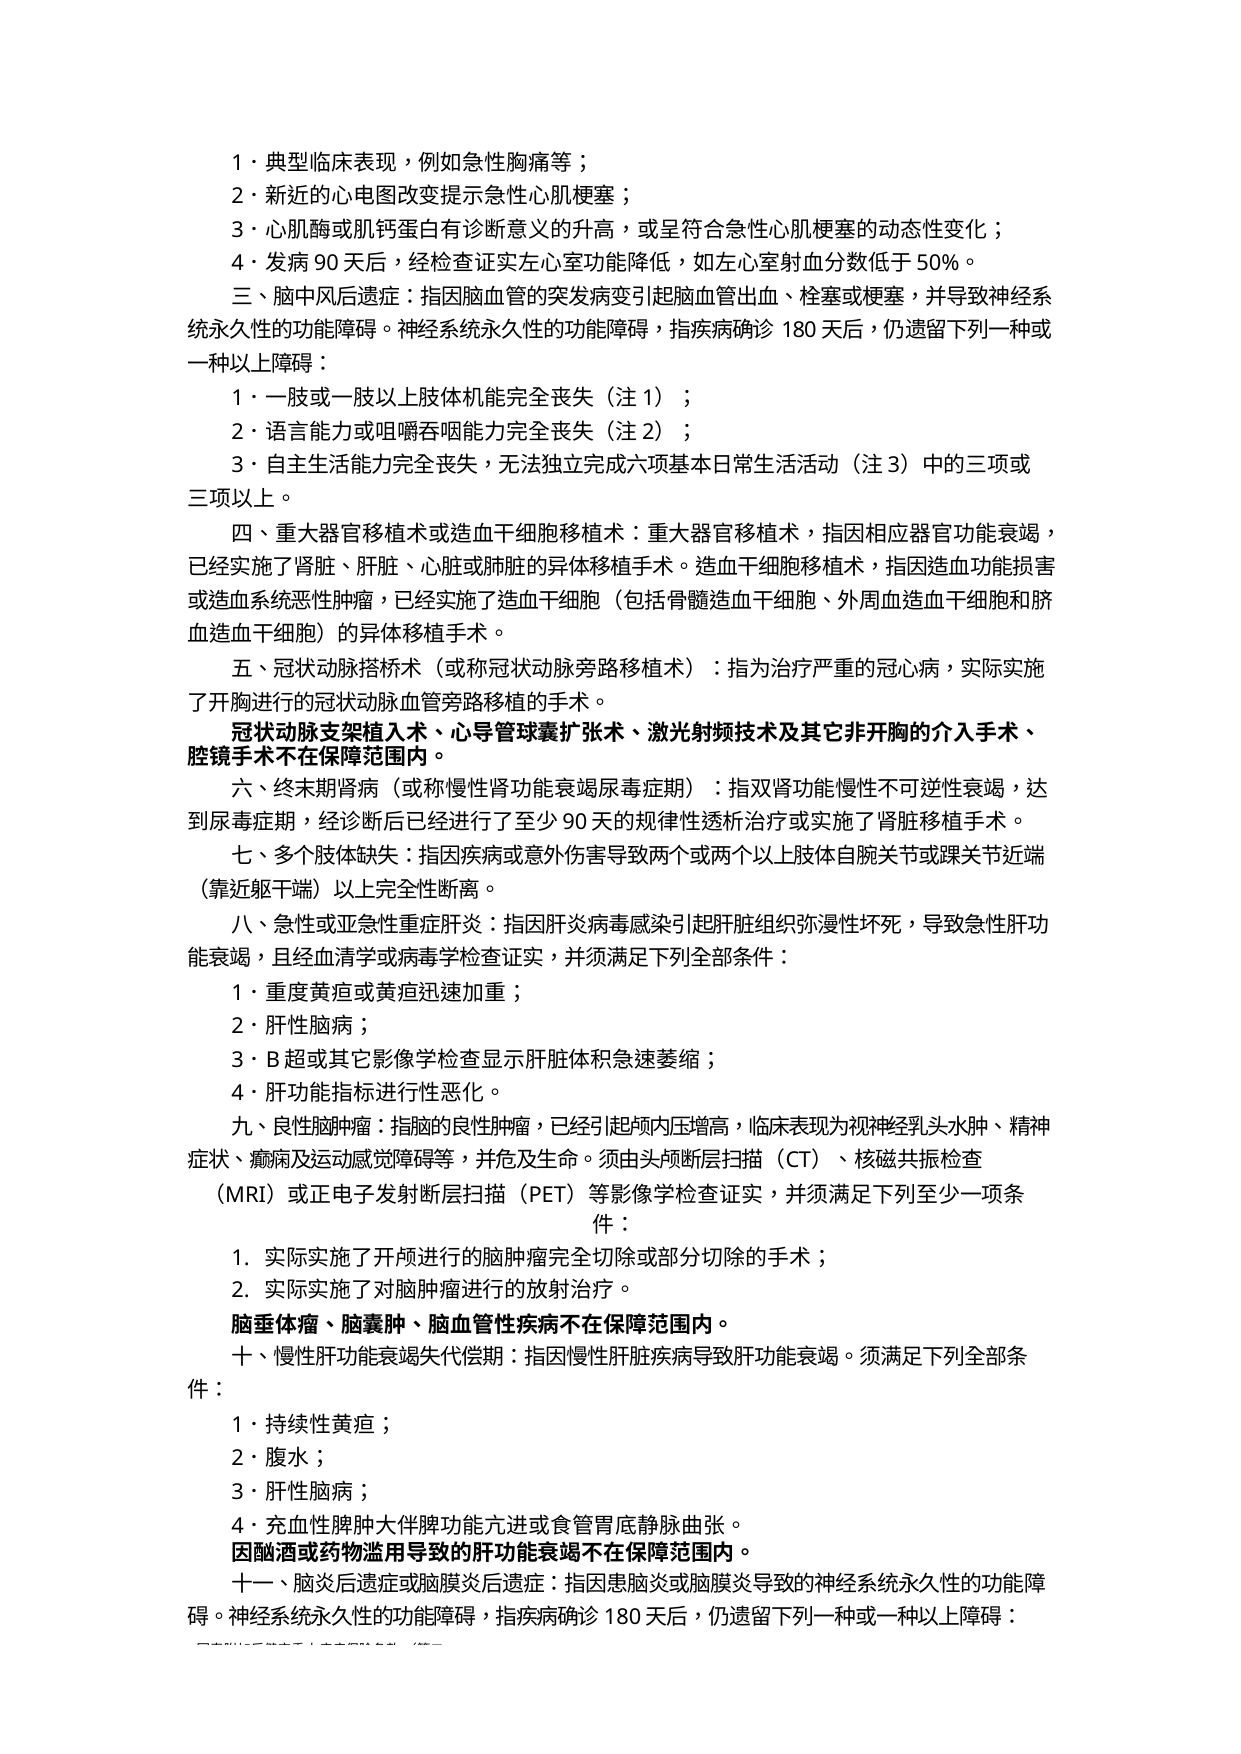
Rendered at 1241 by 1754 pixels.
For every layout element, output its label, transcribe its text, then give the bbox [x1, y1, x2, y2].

text 1．典型临床表现，例如急性胸痛等； [231, 146, 1076, 176]
text 3．肝性脑病； [231, 1476, 1076, 1506]
text 2．肝性脑病； [231, 1010, 1076, 1040]
text 五、冠状动脉搭桥术（或称冠状动脉旁路移植术）：指为治疗严重的冠心病，实际实施了开胸进行的冠状动脉血管旁路移植的手术。 [187, 653, 1053, 716]
text 十一、脑炎后遗症或脑膜炎后遗症：指因患脑炎或脑膜炎导致的神经系统永久性的功能障碍。神经系统永久性的功能障碍，指疾病确诊180天后，仍遗留下列一种或一种以上障碍： [187, 1568, 1053, 1631]
text 2．新近的心电图改变提示急性心肌梗塞； [231, 180, 1076, 210]
text 十、慢性肝功能衰竭失代偿期：指因慢性肝脏疾病导致肝功能衰竭。须满足下列全部条件： [187, 1341, 1053, 1404]
text 1．重度黄疸或黄疸迅速加重； [231, 977, 1076, 1006]
text 2．语言能力或咀嚼吞咽能力完全丧失（注2）； [231, 416, 1076, 446]
text 1．一肢或一肢以上肢体机能完全丧失（注1）； [231, 382, 1076, 412]
text 3．B超或其它影像学检查显示肝脏体积急速萎缩； [231, 1044, 1076, 1073]
text 1．持续性黄疸； [231, 1409, 1076, 1439]
text 3．自主生活能力完全丧失，无法独立完成六项基本日常生活活动（注3）中的三项或三项以上。 [187, 449, 1053, 513]
text 4．充血性脾肿大伴脾功能亢进或食管胃底静脉曲张。因酗酒或药物滥用导致的肝功能衰竭不在保障范围内。 [231, 1512, 758, 1566]
subtitle 冠状动脉支架植入术、心导管球囊扩张术、激光射频技术及其它非开胸的介入手术、腔镜手术不在保障范围内。 [187, 720, 1043, 771]
text 四、重大器官移植术或造血干细胞移植术：重大器官移植术，指因相应器官功能衰竭， 已经实施了肾脏、肝脏、心脏或肺脏的异体移植手术。造血干细胞移植术，指因造血功能损害或造血系统恶性肿瘤，已经实施了造血干细胞（包括骨髓造血干细胞、外周血造血干细胞和脐血造血干细胞）的异体移植手术。 [187, 517, 1064, 648]
text 4．发病90天后，经检查证实左心室功能降低，如左心室射血分数低于50%。 [231, 247, 1076, 277]
text 三、脑中风后遗症：指因脑血管的突发病变引起脑血管出血、栓塞或梗塞，并导致神经系统永久性的功能障碍。神经系统永久性的功能障碍，指疾病确诊180天后，仍遗留下列一种或一种以上障碍： [187, 281, 1053, 378]
list 实际实施了对脑肿瘤进行的放射治疗。 [231, 1276, 1076, 1303]
text 八、急性或亚急性重症肝炎：指因肝炎病毒感染引起肝脏组织弥漫性坏死，导致急性肝功能衰竭，且经血清学或病毒学检查证实，并须满足下列全部条件： [187, 908, 1053, 972]
text 六、终末期肾病（或称慢性肾功能衰竭尿毒症期）：指双肾功能慢性不可逆性衰竭，达到尿毒症期，经诊断后已经进行了至少90天的规律性透析治疗或实施了肾脏移植手术。 [187, 772, 1053, 836]
text （MRI）或正电子发射断层扫描（PET）等影像学检查证实，并须满足下列至少一项条件： [186, 1179, 1043, 1238]
text 九、良性脑肿瘤：指脑的良性肿瘤，已经引起颅内压增高，临床表现为视神经乳头水肿、精神症状、癫痫及运动感觉障碍等，并危及生命。须由头颅断层扫描（CT）、核磁共振检查 [187, 1111, 1053, 1174]
text 2．腹水； [231, 1442, 1076, 1472]
subtitle 脑垂体瘤、脑囊肿、脑血管性疾病不在保障范围内。 [231, 1303, 1076, 1339]
text 七、多个肢体缺失：指因疾病或意外伤害导致两个或两个以上肢体自腕关节或踝关节近端（靠近躯干端）以上完全性断离。 [187, 841, 1053, 904]
text 4．肝功能指标进行性恶化。 [231, 1077, 1076, 1107]
list 实际实施了开颅进行的脑肿瘤完全切除或部分切除的手术； [231, 1242, 1076, 1272]
text 3．心肌酶或肌钙蛋白有诊断意义的升高，或呈符合急性心肌梗塞的动态性变化； [231, 213, 1076, 243]
